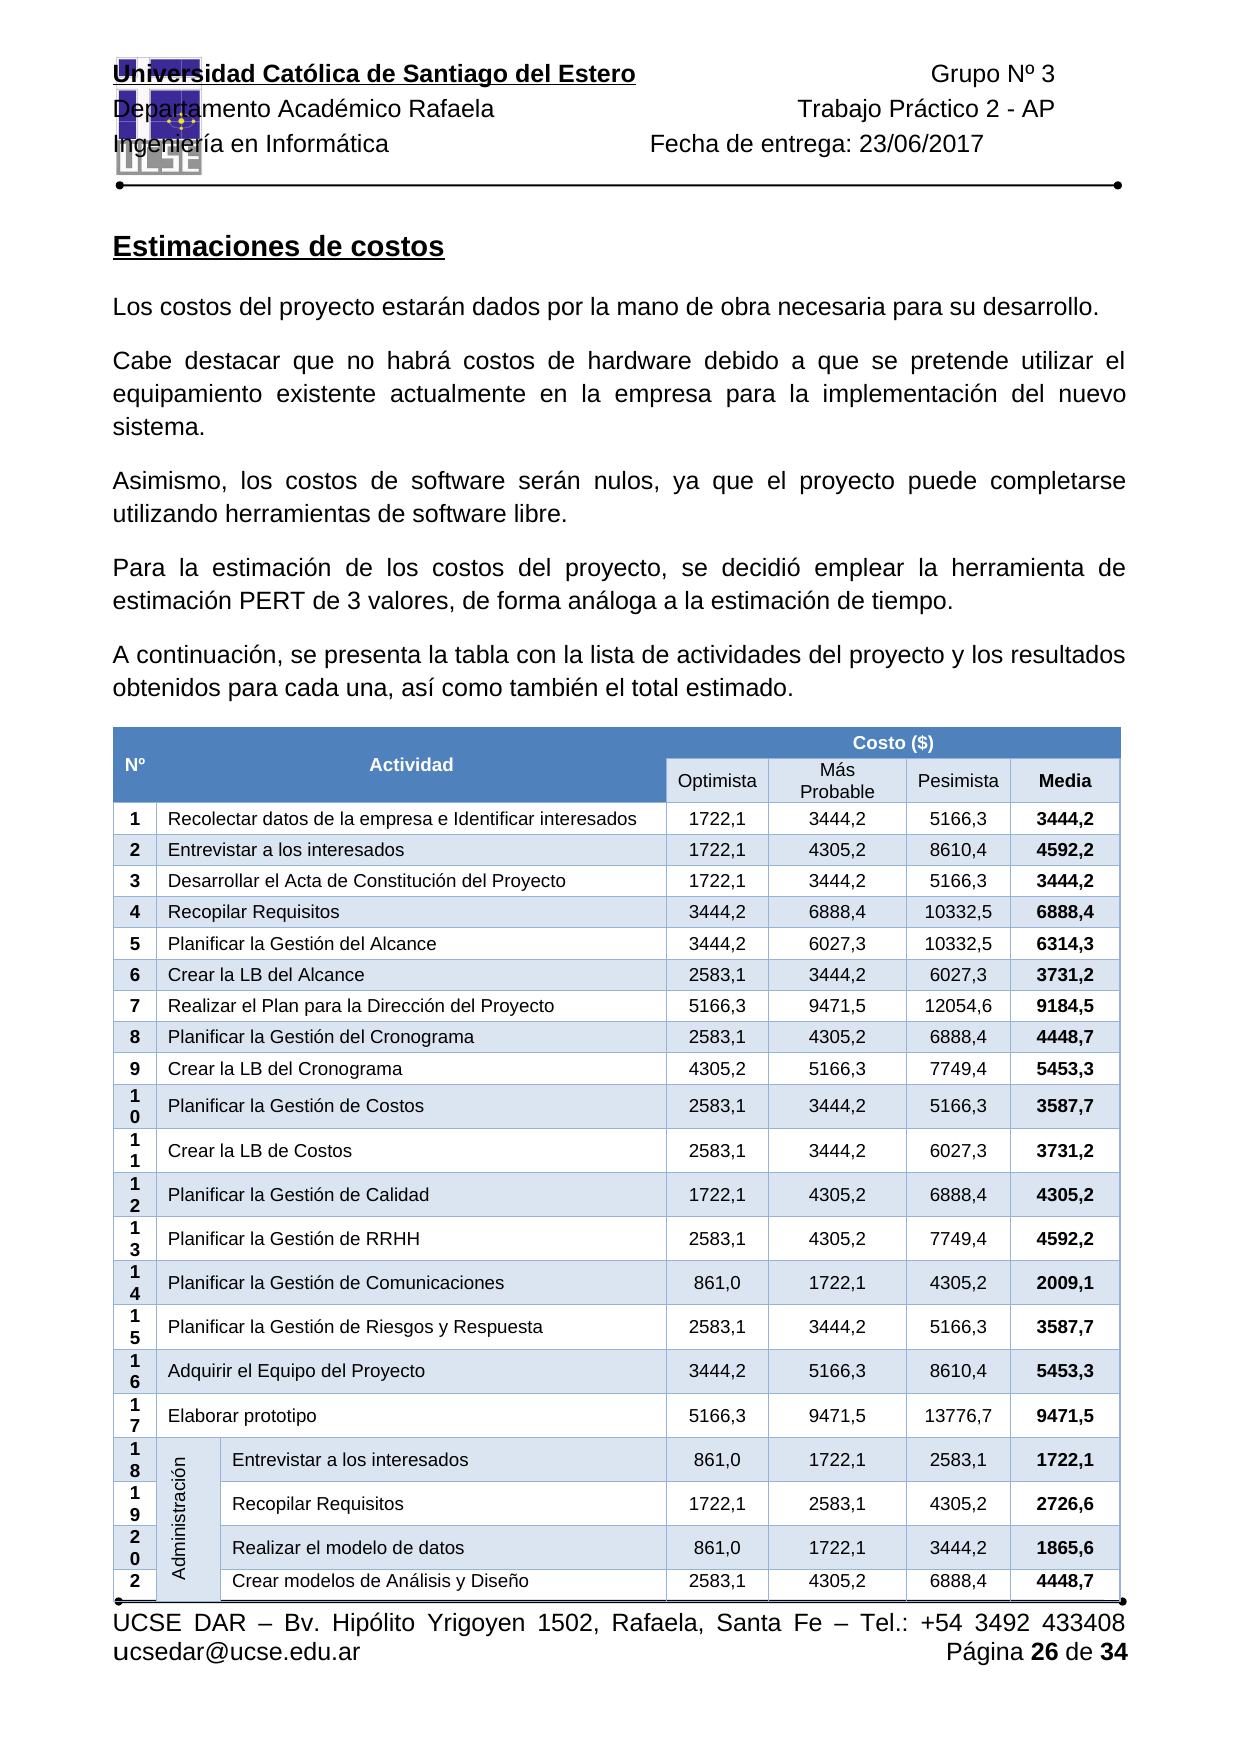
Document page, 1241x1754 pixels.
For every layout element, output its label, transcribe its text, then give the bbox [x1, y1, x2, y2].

table_cell 4305,2 [769, 1173, 906, 1216]
table_cell Más Probable [769, 759, 906, 802]
table_cell Realizar el modelo de datos [221, 1526, 666, 1569]
table_cell 2726,6 [1011, 1482, 1119, 1525]
table_cell 1722,1 [769, 1438, 906, 1481]
table_cell 4592,2 [1011, 835, 1119, 865]
table_cell 6027,3 [769, 928, 906, 958]
table_cell 8 [114, 1022, 156, 1052]
table_cell 4305,2 [769, 835, 906, 865]
table_cell Planificar la Gestión de RRHH [157, 1217, 666, 1260]
table_cell Media [1011, 759, 1119, 802]
table_cell 9 [114, 1053, 156, 1083]
table_header Nº [114, 728, 156, 802]
table_cell 5166,3 [907, 803, 1010, 833]
table_cell 14 [114, 1261, 156, 1304]
table_cell 10332,5 [907, 928, 1010, 958]
text Cabe destacar que no habrá costos de hardware debido a que se pretende utilizar el equipamiento existente actualmente en la empresa para la implementación del nuevo sistema. [112, 346, 1128, 441]
table_cell 1722,1 [769, 1526, 906, 1569]
table_cell 6027,3 [907, 960, 1010, 990]
table_cell 20 [114, 1526, 156, 1569]
table_cell 6314,3 [1011, 928, 1119, 958]
table_cell 2583,1 [667, 1570, 768, 1601]
table_cell 1 [114, 803, 156, 833]
table_cell 2583,1 [667, 1217, 768, 1260]
table_cell 3444,2 [907, 1526, 1010, 1569]
table_cell 4305,2 [907, 1261, 1010, 1304]
table_cell 6888,4 [907, 1570, 1010, 1601]
table_cell 3731,2 [1011, 960, 1119, 990]
text Asimismo, los costos de software serán nulos, ya que el proyecto puede completarse utilizando herramientas de software libre. [112, 466, 1128, 528]
table_cell Elaborar prototipo [157, 1394, 666, 1437]
table_cell 6888,4 [907, 1022, 1010, 1052]
table_cell Planificar la Gestión de Costos [157, 1085, 666, 1128]
table_cell 3444,2 [667, 897, 768, 927]
table_cell 5453,3 [1011, 1053, 1119, 1083]
table_cell 1722,1 [667, 1173, 768, 1216]
table_cell 5166,3 [667, 991, 768, 1021]
table_cell 2 [114, 835, 156, 865]
table_cell 4 [114, 897, 156, 927]
picture [116, 85, 204, 176]
table_cell 10 [114, 1085, 156, 1128]
table_cell 2583,1 [667, 1129, 768, 1172]
table_cell 12054,6 [907, 991, 1010, 1021]
table_cell 6888,4 [907, 1173, 1010, 1216]
table_cell 5166,3 [907, 1305, 1010, 1348]
table_cell 7 [114, 991, 156, 1021]
table_cell 4448,7 [1011, 1570, 1119, 1601]
table_cell 6888,4 [769, 897, 906, 927]
table_cell 1722,1 [769, 1261, 906, 1304]
table_cell Planificar la Gestión de Comunicaciones [157, 1261, 666, 1304]
table_cell 3444,2 [769, 1085, 906, 1128]
table_cell 2583,1 [667, 960, 768, 990]
table_cell 6 [114, 960, 156, 990]
table_cell 8610,4 [907, 1350, 1010, 1393]
table_cell 5166,3 [769, 1053, 906, 1083]
table_cell Entrevistar a los interesados [157, 835, 666, 865]
table_cell Administración de Proveedores [157, 1438, 220, 1601]
table_cell 4305,2 [1011, 1173, 1119, 1216]
table_cell 4592,2 [1011, 1217, 1119, 1260]
table_cell 9471,5 [769, 1394, 906, 1437]
table_cell 3444,2 [769, 960, 906, 990]
table_cell 4305,2 [907, 1482, 1010, 1525]
table_cell Recopilar Requisitos [221, 1482, 666, 1525]
table_cell 3444,2 [667, 1350, 768, 1393]
table_cell Planificar la Gestión de Riesgos y Respuesta [157, 1305, 666, 1348]
table_cell 17 [114, 1394, 156, 1437]
table_cell 861,0 [667, 1526, 768, 1569]
table_cell 2583,1 [667, 1085, 768, 1128]
table_cell Pesimista [907, 759, 1010, 802]
table_cell 3444,2 [1011, 803, 1119, 833]
table_cell 8610,4 [907, 835, 1010, 865]
table_cell 3731,2 [1011, 1129, 1119, 1172]
table_cell 5453,3 [1011, 1350, 1119, 1393]
table_cell 12 [114, 1173, 156, 1216]
table_cell Planificar la Gestión del Cronograma [157, 1022, 666, 1052]
table_cell 3444,2 [1011, 866, 1119, 896]
table_cell Crear modelos de Análisis y Diseño [221, 1570, 666, 1601]
table_cell 7749,4 [907, 1053, 1010, 1083]
table_cell 2583,1 [667, 1022, 768, 1052]
table_cell Adquirir el Equipo del Proyecto [157, 1350, 666, 1393]
table_cell 10332,5 [907, 897, 1010, 927]
table_cell 5166,3 [907, 866, 1010, 896]
table_cell 3444,2 [667, 928, 768, 958]
table_cell 5166,3 [907, 1085, 1010, 1128]
table_cell 1722,1 [667, 803, 768, 833]
table_cell 861,0 [667, 1261, 768, 1304]
table_cell 7749,4 [907, 1217, 1010, 1260]
table_cell 13776,7 [907, 1394, 1010, 1437]
table_cell 1722,1 [667, 1482, 768, 1525]
text A continuación, se presenta la tabla con la lista de actividades del proyecto y los resultados obtenidos para cada una, así como también el total estimado. [112, 640, 1128, 702]
table_cell 861,0 [667, 1438, 768, 1481]
table_cell 5 [114, 928, 156, 958]
text Los costos del proyecto estarán dados por la mano de obra necesaria para su desarrollo. [112, 292, 1128, 321]
table_cell 4305,2 [667, 1053, 768, 1083]
table_cell 9471,5 [1011, 1394, 1119, 1437]
table_cell Planificar la Gestión del Alcance [157, 928, 666, 958]
table_cell Realizar el Plan para la Dirección del Proyecto [157, 991, 666, 1021]
table_cell 1722,1 [667, 866, 768, 896]
table_cell 5166,3 [667, 1394, 768, 1437]
table_cell 18 [114, 1438, 156, 1481]
table_cell 15 [114, 1305, 156, 1348]
picture [116, 102, 126, 115]
table_cell 2583,1 [769, 1482, 906, 1525]
table_cell 16 [114, 1350, 156, 1393]
table_cell 2583,1 [907, 1438, 1010, 1481]
table_cell 3444,2 [769, 803, 906, 833]
table_cell Planificar la Gestión de Calidad [157, 1173, 666, 1216]
table_cell 2009,1 [1011, 1261, 1119, 1304]
table_cell 6888,4 [1011, 897, 1119, 927]
table_cell 9471,5 [769, 991, 906, 1021]
table_header Actividad [157, 728, 666, 802]
table_cell 1865,6 [1011, 1526, 1119, 1569]
table_cell 4305,2 [769, 1570, 906, 1601]
table_cell Crear la LB del Cronograma [157, 1053, 666, 1083]
subtitle Estimaciones de costos [112, 229, 1128, 262]
table_cell 6027,3 [907, 1129, 1010, 1172]
table_cell 3 [114, 866, 156, 896]
table_header Costo ($) [667, 728, 1119, 758]
table_cell 2583,1 [667, 1305, 768, 1348]
table_cell 4448,7 [1011, 1022, 1119, 1052]
table_cell 3587,7 [1011, 1305, 1119, 1348]
table_cell 4305,2 [769, 1022, 906, 1052]
table_cell 13 [114, 1217, 156, 1260]
table_cell 4305,2 [769, 1217, 906, 1260]
table_cell Optimista [667, 759, 768, 802]
text Para la estimación de los costos del proyecto, se decidió emplear la herramienta de estimación PERT de 3 valores, de forma análoga a la estimación de tiempo. [112, 553, 1128, 615]
picture [116, 56, 204, 84]
table_cell 3444,2 [769, 1305, 906, 1348]
table_cell 9184,5 [1011, 991, 1119, 1021]
table_cell Recopilar Requisitos [157, 897, 666, 927]
table_cell 21 [114, 1570, 156, 1601]
table_cell Recolectar datos de la empresa e Identificar interesados [157, 803, 666, 833]
table_cell 5166,3 [769, 1350, 906, 1393]
table_cell 11 [114, 1129, 156, 1172]
table_cell Entrevistar a los interesados [221, 1438, 666, 1481]
table_cell 3444,2 [769, 1129, 906, 1172]
table_cell 19 [114, 1482, 156, 1525]
table_cell 1722,1 [1011, 1438, 1119, 1481]
table_cell 3444,2 [769, 866, 906, 896]
table_cell Crear la LB del Alcance [157, 960, 666, 990]
table_cell 3587,7 [1011, 1085, 1119, 1128]
table_cell 1722,1 [667, 835, 768, 865]
table_cell Desarrollar el Acta de Constitución del Proyecto [157, 866, 666, 896]
table_cell Crear la LB de Costos [157, 1129, 666, 1172]
